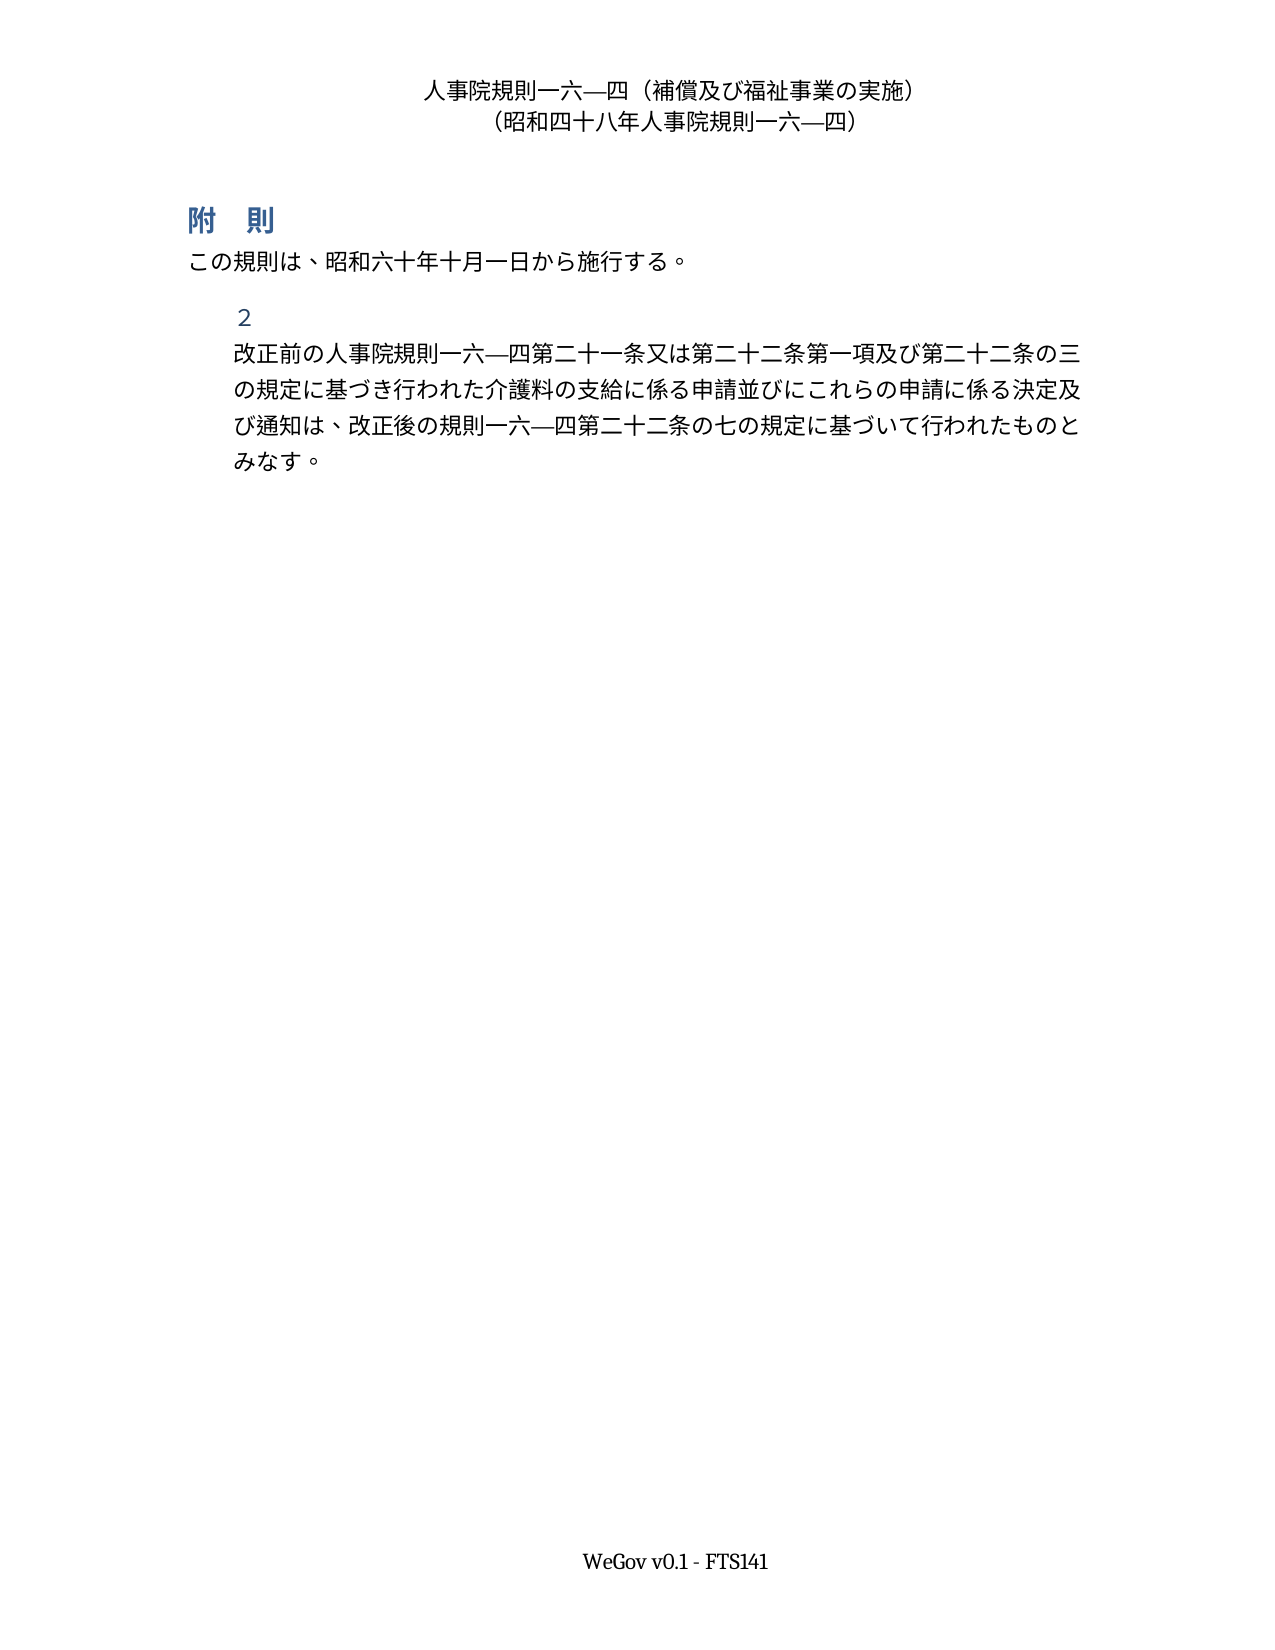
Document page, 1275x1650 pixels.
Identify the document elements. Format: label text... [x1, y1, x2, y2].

subtitle ２ [233, 302, 1087, 334]
text 改正前の人事院規則一六―四第二十一条又は第二十二条第一項及び第二十二条の三の規定に基づき行われた介護料の支給に係る申請並びにこれらの申請に係る決定及び通知は、改正後の規則一六―四第二十二条の七の規定に基づいて行われたものとみなす。 [233, 338, 1087, 477]
text この規則は、昭和六十年十月一日から施行する。 [187, 246, 1087, 277]
subtitle 附 則 [187, 200, 1087, 240]
